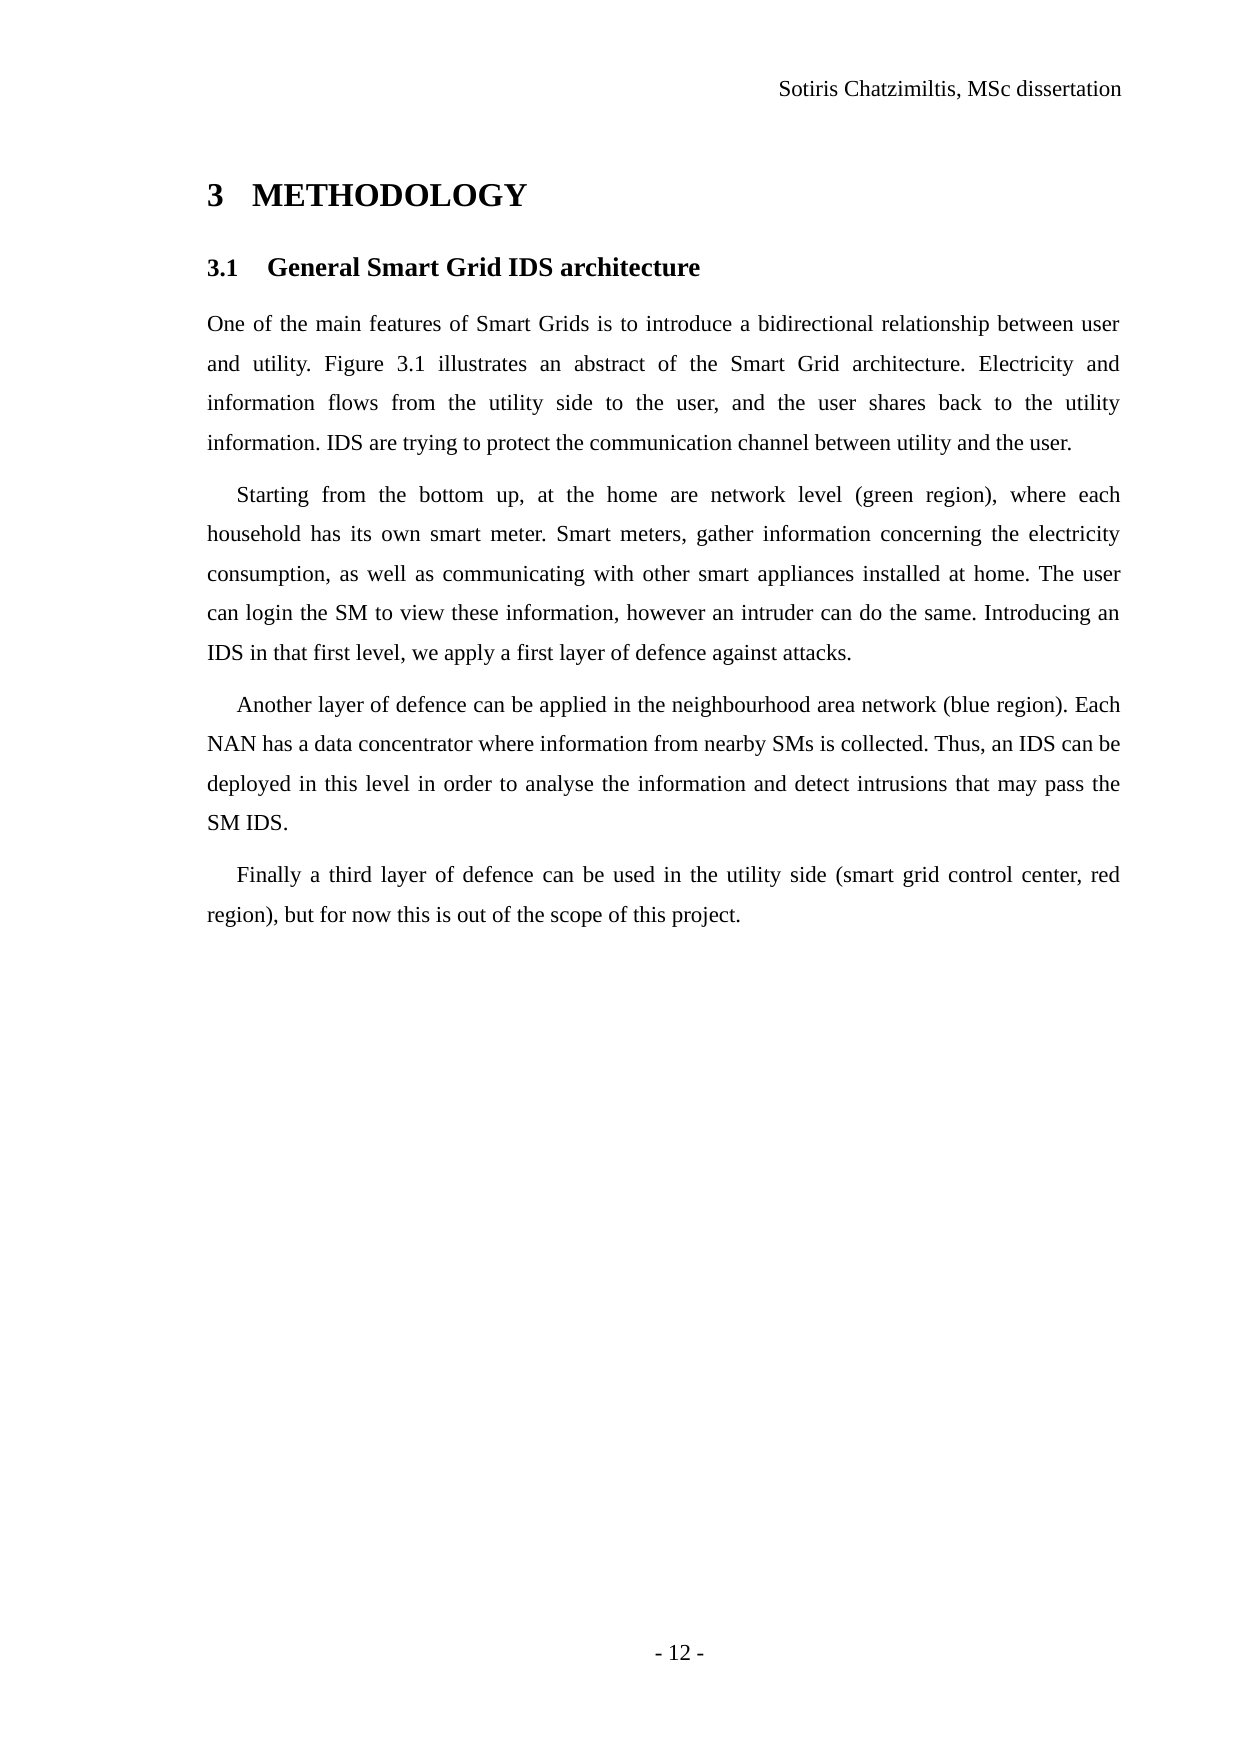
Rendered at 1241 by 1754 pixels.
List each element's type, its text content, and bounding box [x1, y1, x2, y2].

text Another layer of defence can be applied in the neighbourhood area network (blue region). Each NAN has a data concentrator where information from nearby SMs is collected. Thus, an IDS can be deployed in this level in order to analyse the information and detect intrusions that may pass the SM IDS. [207, 691, 1122, 836]
text One of the main features of Smart Grids is to introduce a bidirectional relationship between user and utility. Figure 3.1 illustrates an abstract of the Smart Grid architecture. Electricity and information flows from the utility side to the user, and the user shares back to the utility information. IDS are trying to protect the communication channel between utility and the user. [207, 310, 1122, 455]
subtitle Methodology [207, 175, 1122, 213]
text Starting from the bottom up, at the home are network level (green region), where each household has its own smart meter. Smart meters, gather information concerning the electricity consumption, as well as communicating with other smart appliances installed at home. The user can login the SM to view these information, however an intruder can do the same. Introducing an IDS in that first level, we apply a first layer of defence against attacks. [207, 481, 1122, 665]
text Finally a third layer of defence can be used in the utility side (smart grid control center, red region), but for now this is out of the scope of this project. [207, 861, 1122, 927]
subtitle General Smart Grid IDS architecture [207, 251, 1122, 282]
